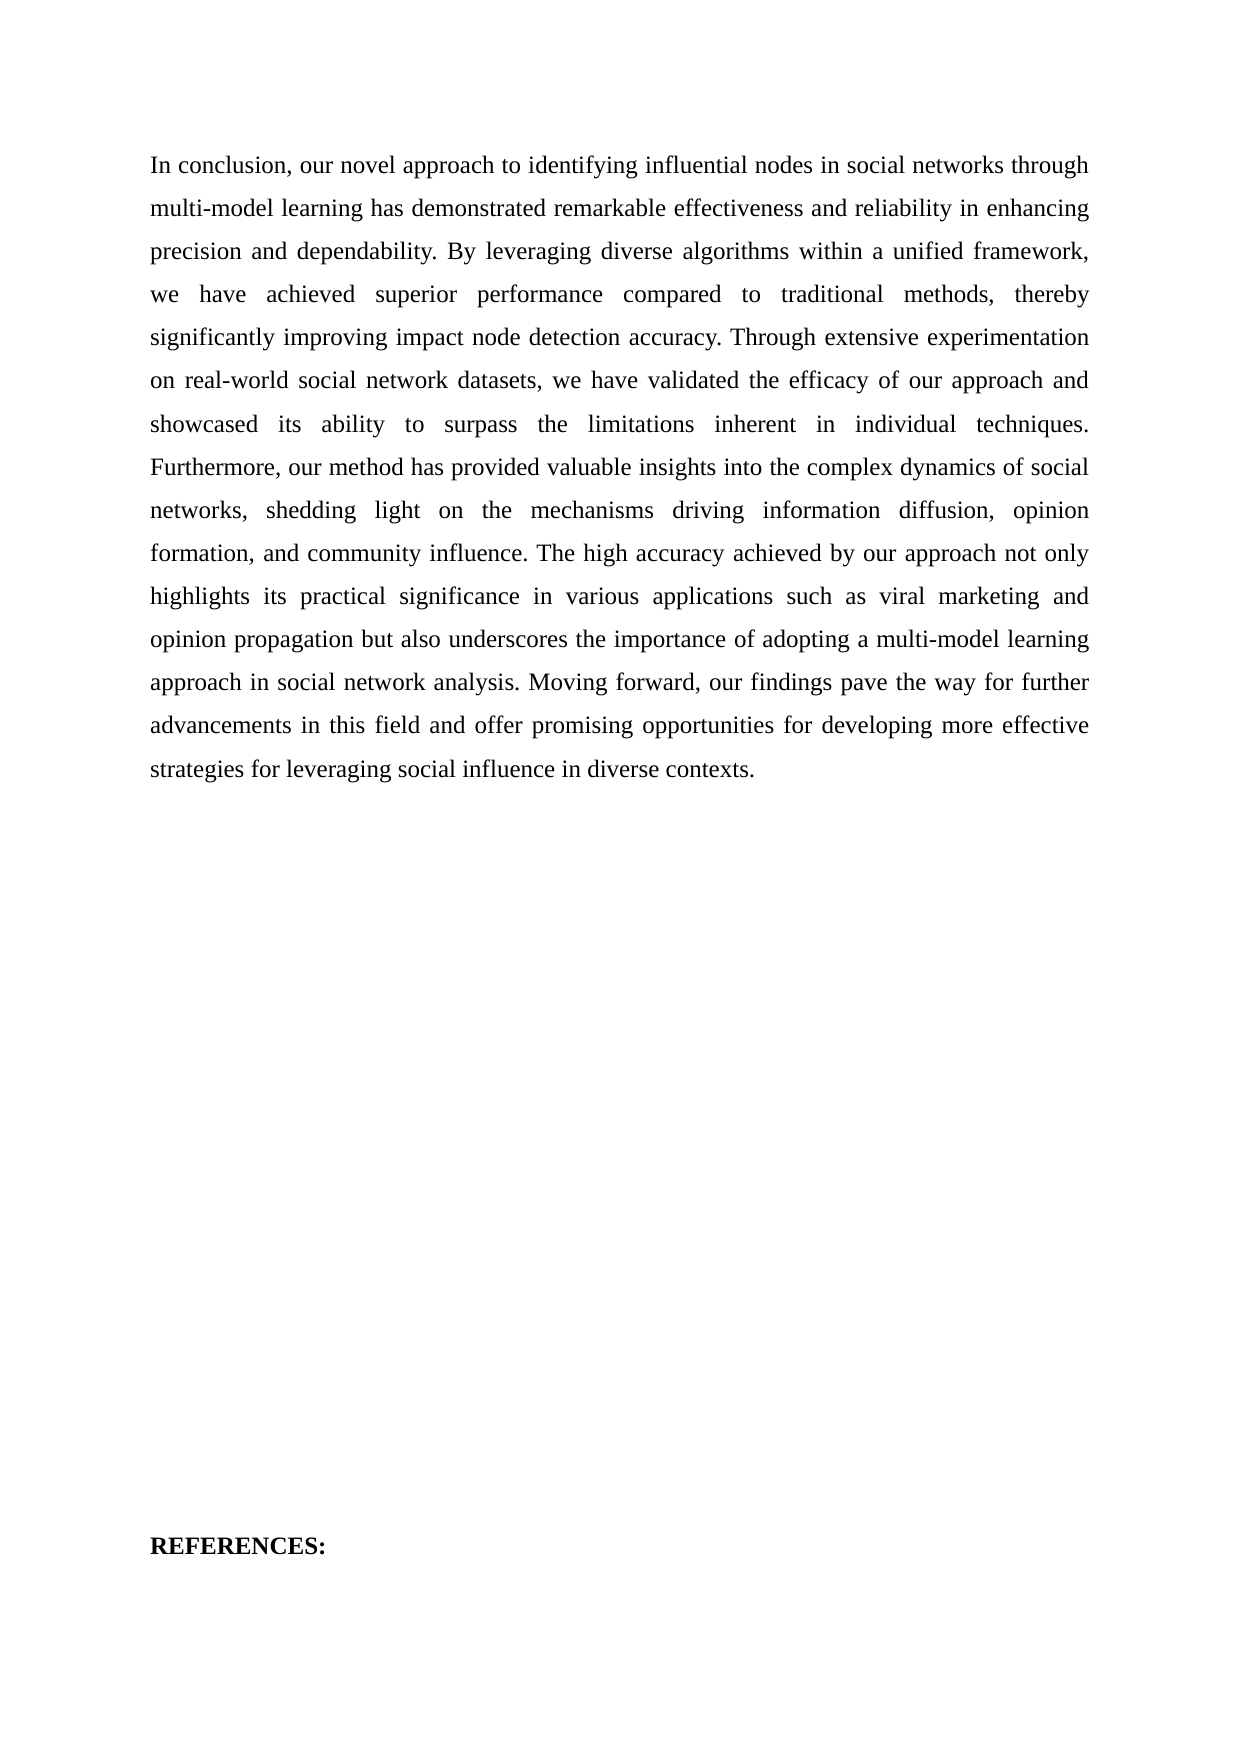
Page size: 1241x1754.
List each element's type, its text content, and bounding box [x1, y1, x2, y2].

text REFERENCES: [150, 1531, 1090, 1560]
text In conclusion, our novel approach to identifying influential nodes in social networks through multi-model learning has demonstrated remarkable effectiveness and reliability in enhancing precision and dependability. By leveraging diverse algorithms within a unified framework, we have achieved superior performance compared to traditional methods, thereby significantly improving impact node detection accuracy. Through extensive experimentation on real-world social network datasets, we have validated the efficacy of our approach and showcased its ability to surpass the limitations inherent in individual techniques. Furthermore, our method has provided valuable insights into the complex dynamics of social networks, shedding light on the mechanisms driving information diffusion, opinion formation, and community influence. The high accuracy achieved by our approach not only highlights its practical significance in various applications such as viral marketing and opinion propagation but also underscores the importance of adopting a multi-model learning approach in social network analysis. Moving forward, our findings pave the way for further advancements in this field and offer promising opportunities for developing more effective strategies for leveraging social influence in diverse contexts. [150, 150, 1090, 782]
